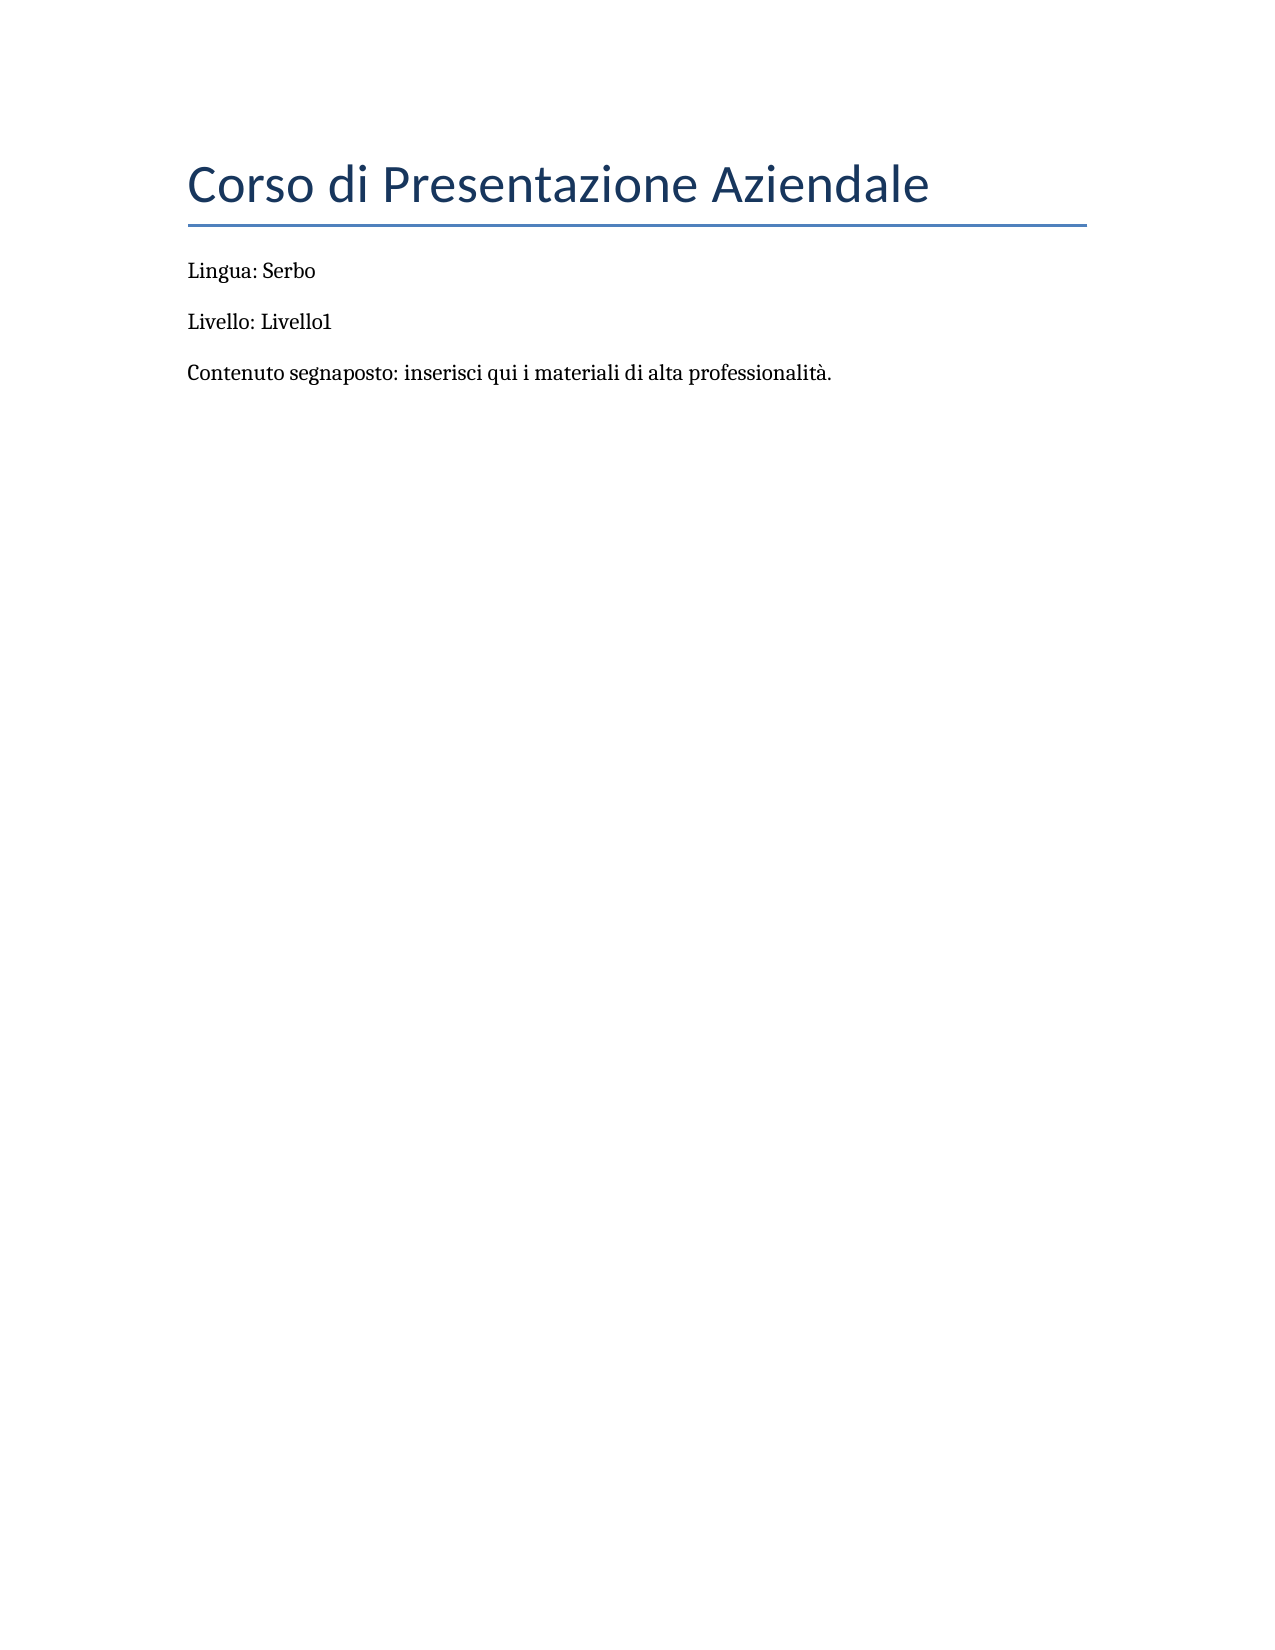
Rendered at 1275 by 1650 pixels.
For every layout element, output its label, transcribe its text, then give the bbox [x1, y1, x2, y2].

text Livello: Livello1 [187, 309, 1087, 335]
text Lingua: Serbo [187, 258, 1087, 284]
text Contenuto segnaposto: inserisci qui i materiali di alta professionalità. [187, 360, 1087, 386]
title Corso di Presentazione Aziendale [187, 150, 1087, 227]
